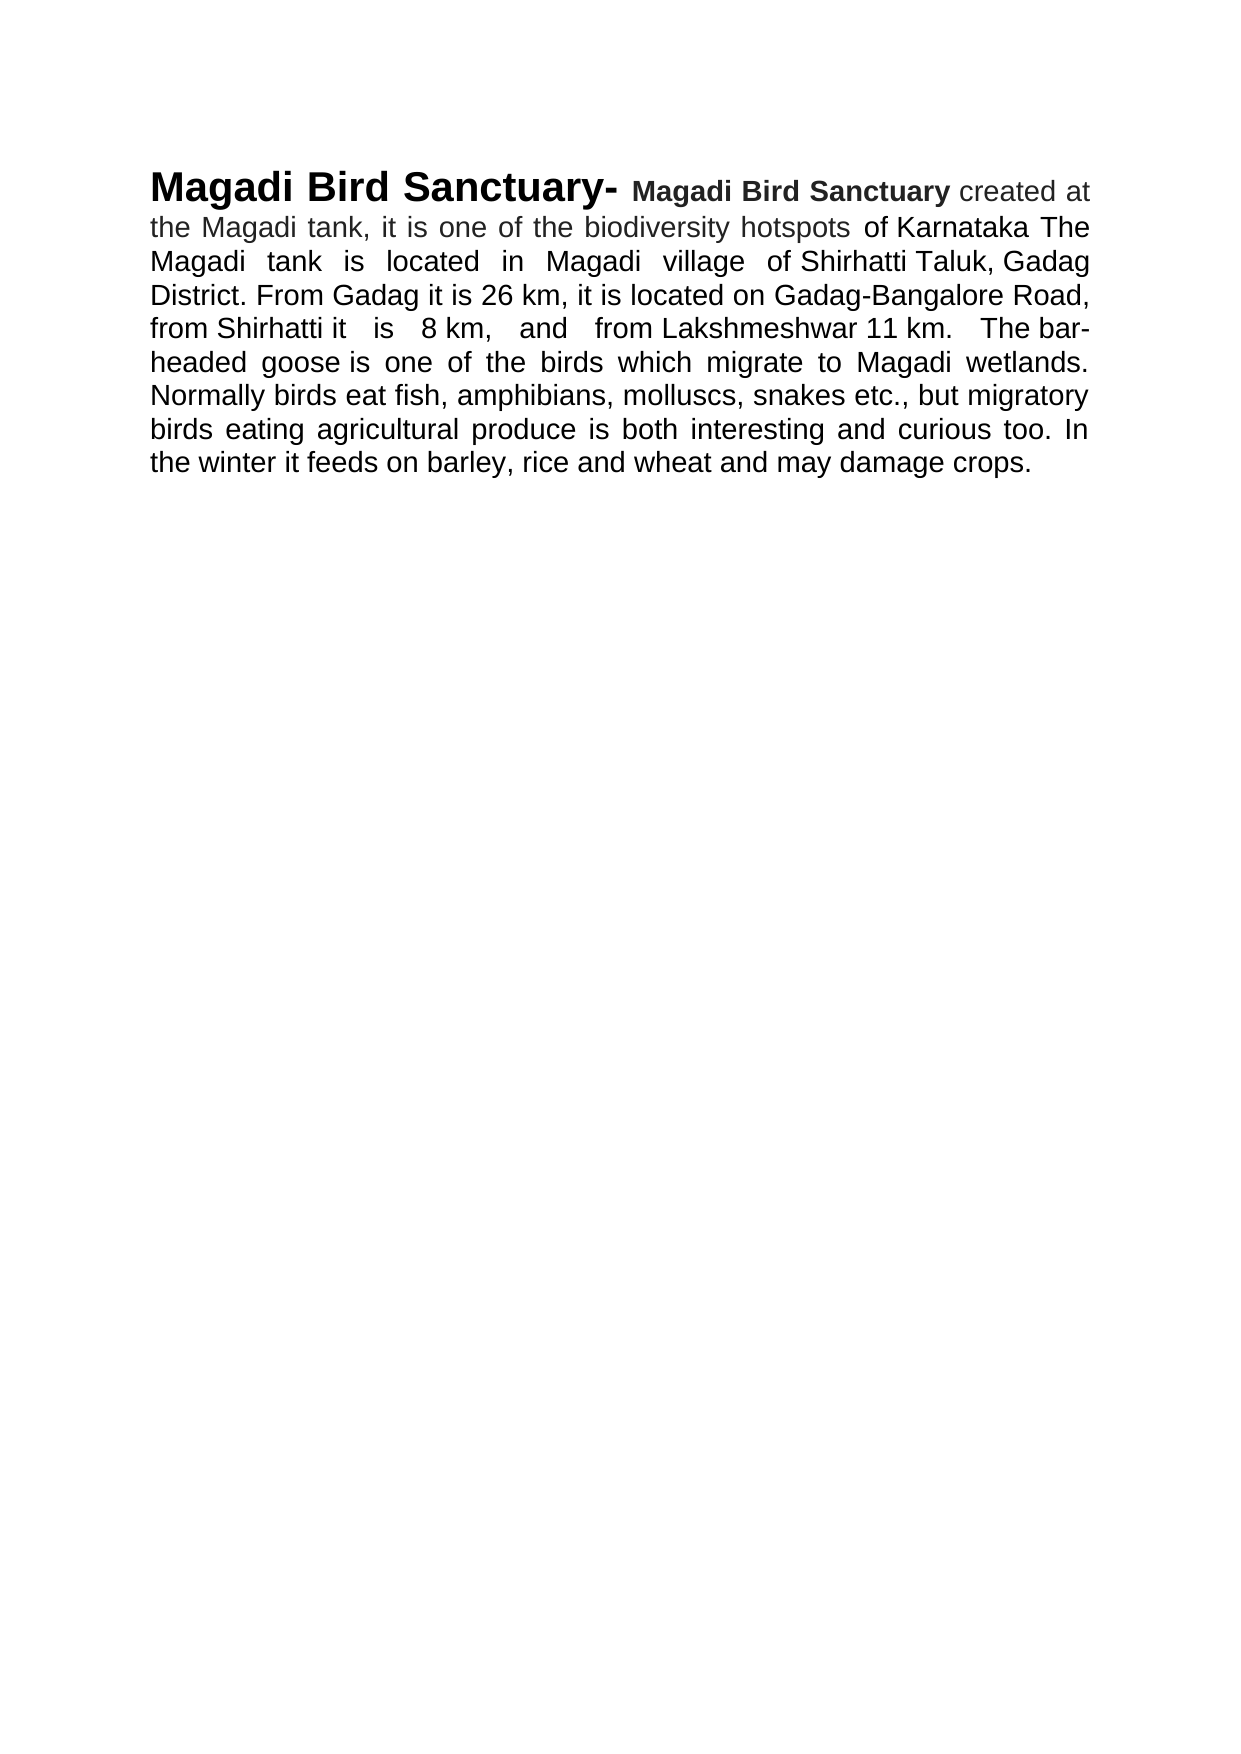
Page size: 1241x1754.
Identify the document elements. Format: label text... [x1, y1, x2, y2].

text Magadi Bird Sanctuary- Magadi Bird Sanctuary created at the Magadi tank, it is one of the biodiversity hotspots of Karnataka The Magadi tank is located in Magadi village of Shirhatti Taluk, Gadag District. From Gadag it is 26 km, it is located on Gadag-Bangalore Road, from Shirhatti it is 8 km, and from Lakshmeshwar 11 km. The bar-headed goose is one of the birds which migrate to Magadi wetlands. Normally birds eat fish, amphibians, molluscs, snakes etc., but migratory birds eating agricultural produce is both interesting and curious too. In the winter it feeds on barley, rice and wheat and may damage crops. [150, 162, 1090, 479]
